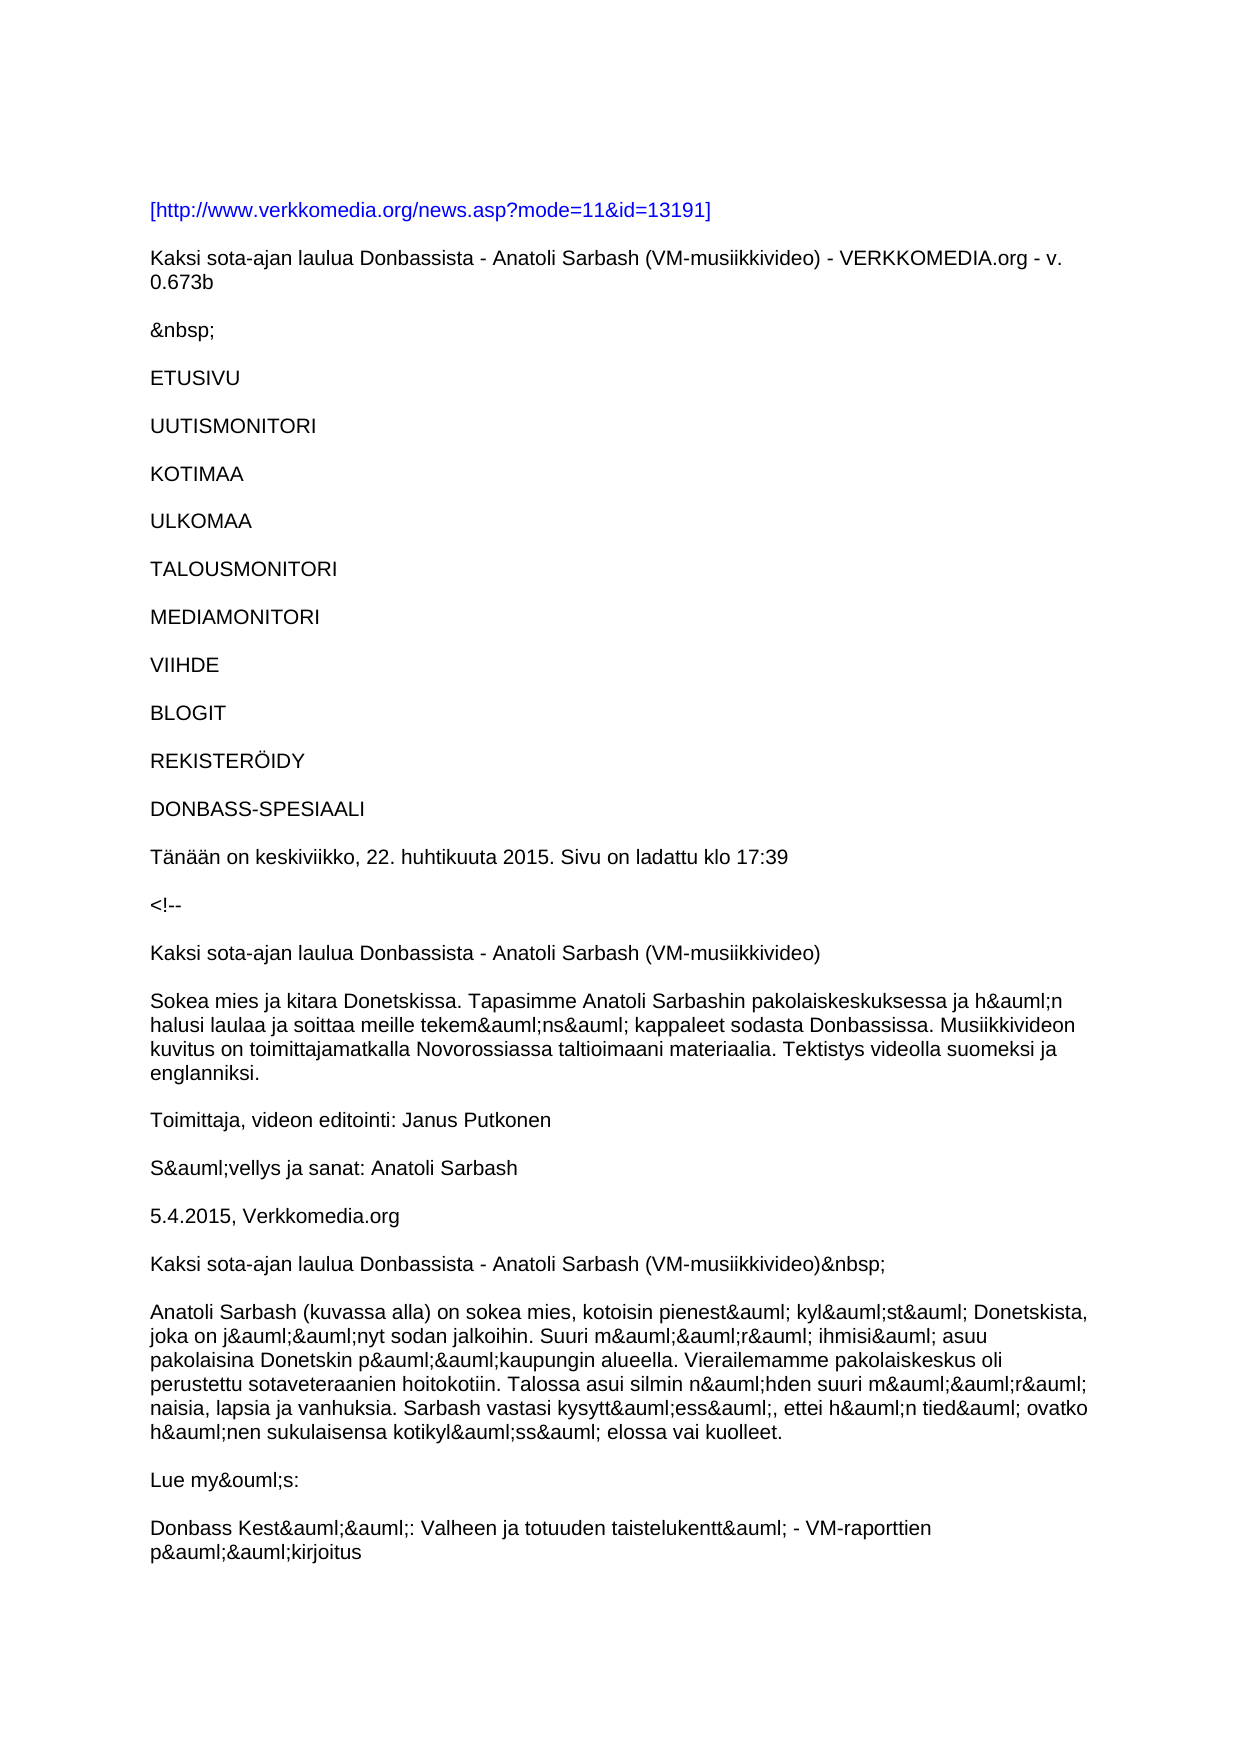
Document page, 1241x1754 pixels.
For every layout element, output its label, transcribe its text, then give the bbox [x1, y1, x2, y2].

text KOTIMAA [150, 461, 1090, 485]
text REKISTERÖIDY [150, 749, 1090, 773]
text UUTISMONITORI [150, 413, 1090, 437]
text Toimittaja, videon editointi: Janus Putkonen [150, 1108, 1090, 1132]
text Anatoli Sarbash (kuvassa alla) on sokea mies, kotoisin pienest&auml; kyl&auml;st&auml; Donetskista, joka on j&auml;&auml;nyt sodan jalkoihin. Suuri m&auml;&auml;r&auml; ihmisi&auml; asuu pakolaisina Donetskin p&auml;&auml;kaupungin alueella. Vierailemamme pakolaiskeskus oli perustettu sotaveteraanien hoitokotiin. Talossa asui silmin n&auml;hden suuri m&auml;&auml;r&auml; naisia, lapsia ja vanhuksia. Sarbash vastasi kysytt&auml;ess&auml;, ettei h&auml;n tied&auml; ovatko h&auml;nen sukulaisensa kotikyl&auml;ss&auml; elossa vai kuolleet. [150, 1300, 1090, 1444]
text Kaksi sota-ajan laulua Donbassista - Anatoli Sarbash (VM-musiikkivideo)&nbsp; [150, 1252, 1090, 1276]
text ETUSIVU [150, 366, 1090, 389]
text &nbsp; [150, 318, 1090, 342]
text MEDIAMONITORI [150, 605, 1090, 629]
text Donbass Kest&auml;&auml;: Valheen ja totuuden taistelukentt&auml; - VM-raporttien p&auml;&auml;kirjoitus [150, 1516, 1090, 1563]
text 5.4.2015, Verkkomedia.org [150, 1204, 1090, 1228]
text Kaksi sota-ajan laulua Donbassista - Anatoli Sarbash (VM-musiikkivideo) - VERKKOMEDIA.org - v. 0.673b [150, 246, 1090, 294]
text [http://www.verkkomedia.org/news.asp?mode=11&id=13191] [150, 198, 1090, 222]
text Tänään on keskiviikko, 22. huhtikuuta 2015. Sivu on ladattu klo 17:39 [150, 845, 1090, 869]
text VIIHDE [150, 653, 1090, 677]
text BLOGIT [150, 701, 1090, 725]
text TALOUSMONITORI [150, 557, 1090, 581]
text DONBASS-SPESIAALI [150, 797, 1090, 821]
text S&auml;vellys ja sanat: Anatoli Sarbash [150, 1156, 1090, 1180]
text Sokea mies ja kitara Donetskissa. Tapasimme Anatoli Sarbashin pakolaiskeskuksessa ja h&auml;n halusi laulaa ja soittaa meille tekem&auml;ns&auml; kappaleet sodasta Donbassissa. Musiikkivideon kuvitus on toimittajamatkalla Novorossiassa taltioimaani materiaalia. Tektistys videolla suomeksi ja englanniksi. [150, 988, 1090, 1084]
text Lue my&ouml;s: [150, 1468, 1090, 1492]
text <!-- [150, 893, 1090, 917]
text ULKOMAA [150, 509, 1090, 533]
text Kaksi sota-ajan laulua Donbassista - Anatoli Sarbash (VM-musiikkivideo) [150, 941, 1090, 964]
